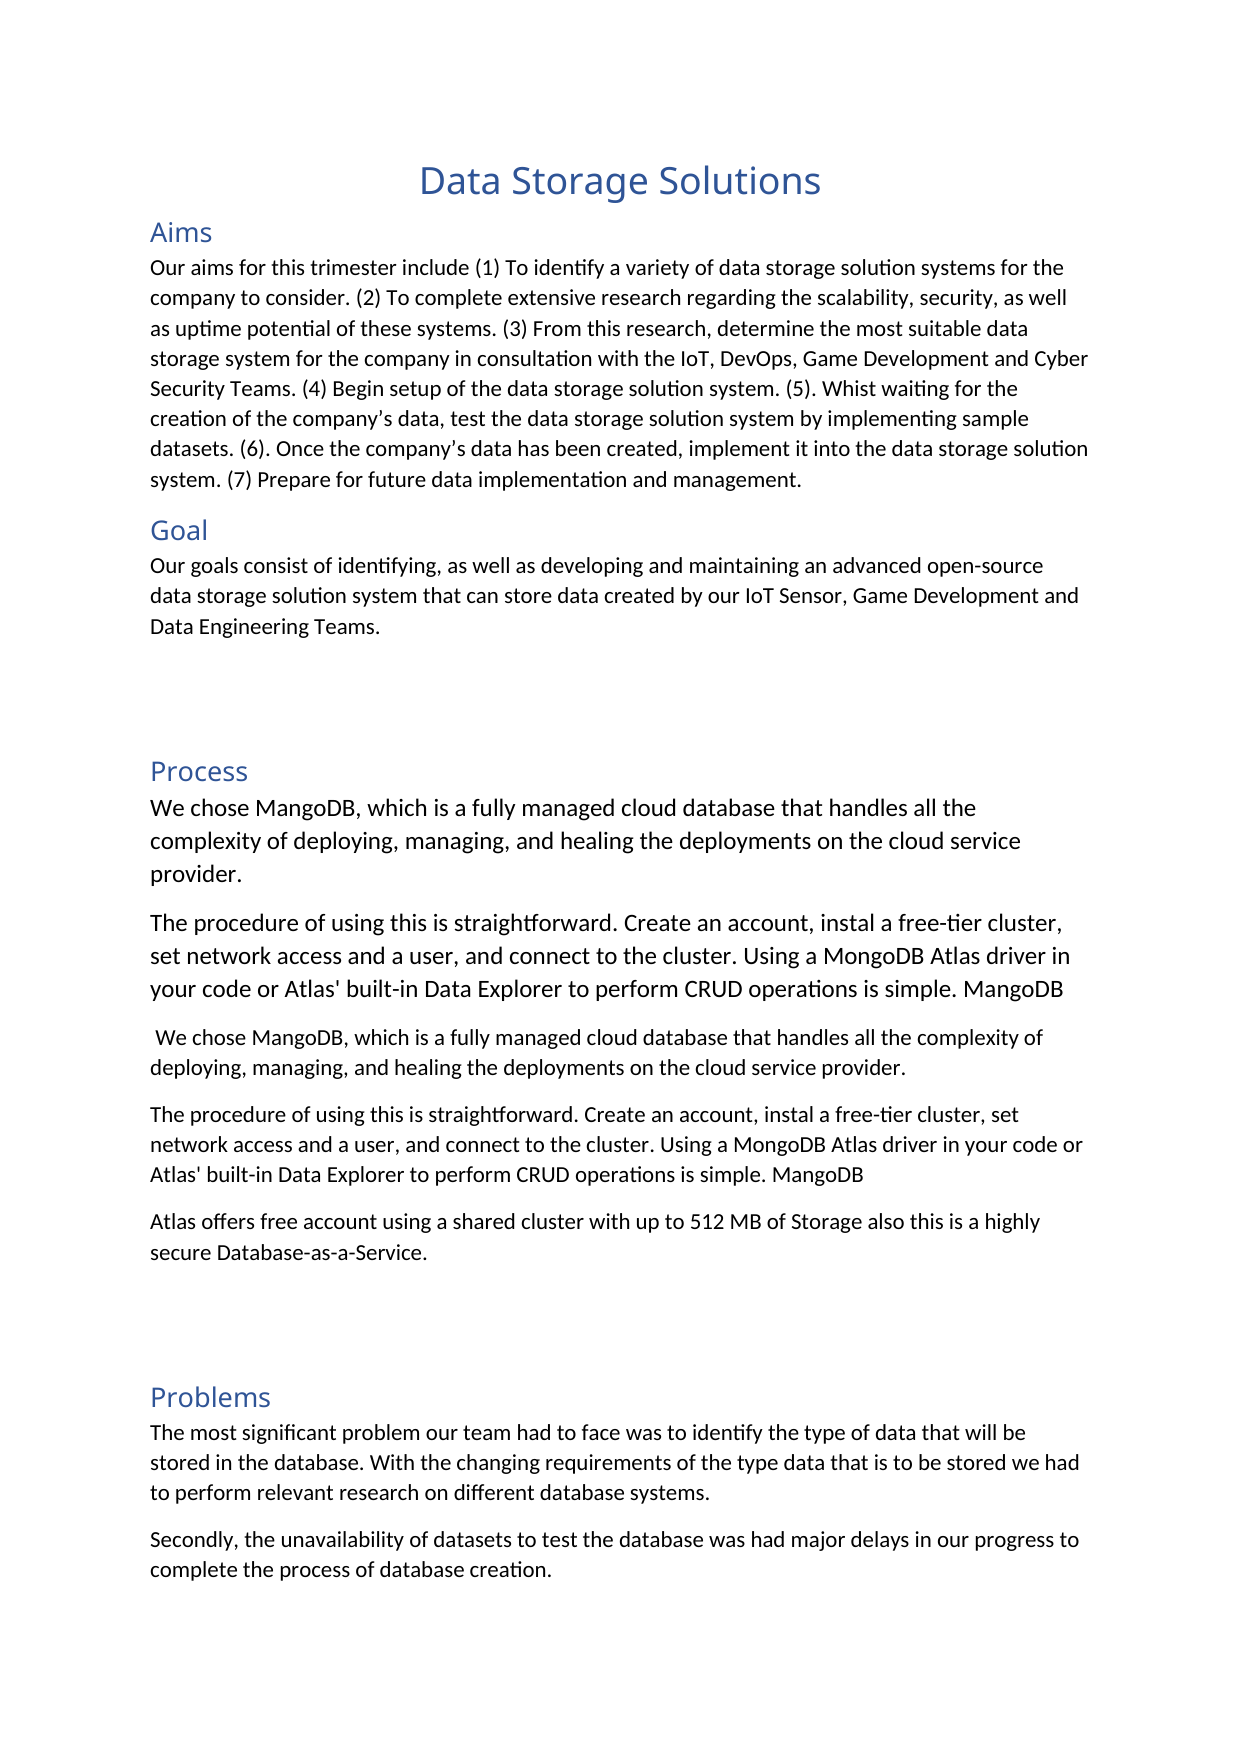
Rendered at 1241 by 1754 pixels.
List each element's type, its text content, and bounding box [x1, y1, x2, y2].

text Our aims for this trimester include (1) To identify a variety of data storage solution systems for the company to consider. (2) To complete extensive research regarding the scalability, security, as well as uptime potential of these systems. (3) From this research, determine the most suitable data storage system for the company in consultation with the IoT, DevOps, Game Development and Cyber Security Teams. (4) Begin setup of the data storage solution system. (5). Whist waiting for the creation of the company’s data, test the data storage solution system by implementing sample datasets. (6). Once the company’s data has been created, implement it into the data storage solution system. (7) Prepare for future data implementation and management. [150, 253, 1090, 493]
subtitle Data Storage Solutions [150, 154, 1090, 205]
text The most significant problem our team had to face was to identify the type of data that will be stored in the database. With the changing requirements of the type data that is to be stored we had to perform relevant research on different database systems. [150, 1418, 1090, 1506]
subtitle Goal [150, 512, 1090, 548]
text We chose MangoDB, which is a fully managed cloud database that handles all the complexity of deploying, managing, and healing the deployments on the cloud service provider. [150, 1023, 1090, 1081]
text The procedure of using this is straightforward. Create an account, instal a free-tier cluster, set network access and a user, and connect to the cluster. Using a MongoDB Atlas driver in your code or Atlas' built-in Data Explorer to perform CRUD operations is simple. MangoDB [150, 908, 1090, 1004]
subtitle Aims [150, 213, 1090, 250]
text Our goals consist of identifying, as well as developing and maintaining an advanced open-source data storage solution system that can store data created by our IoT Sensor, Game Development and Data Engineering Teams. [150, 551, 1090, 640]
text Atlas offers free account using a shared cluster with up to 512 MB of Storage also this is a highly secure Database-as-a-Service. [150, 1207, 1090, 1266]
subtitle Problems [150, 1378, 1090, 1415]
text The procedure of using this is straightforward. Create an account, instal a free-tier cluster, set network access and a user, and connect to the cluster. Using a MongoDB Atlas driver in your code or Atlas' built-in Data Explorer to perform CRUD operations is simple. MangoDB [150, 1100, 1090, 1188]
text We chose MangoDB, which is a fully managed cloud database that handles all the complexity of deploying, managing, and healing the deployments on the cloud service provider. [150, 792, 1090, 888]
text Secondly, the unavailability of datasets to test the database was had major delays in our progress to complete the process of database creation. [150, 1525, 1090, 1583]
subtitle Process [150, 752, 1090, 789]
